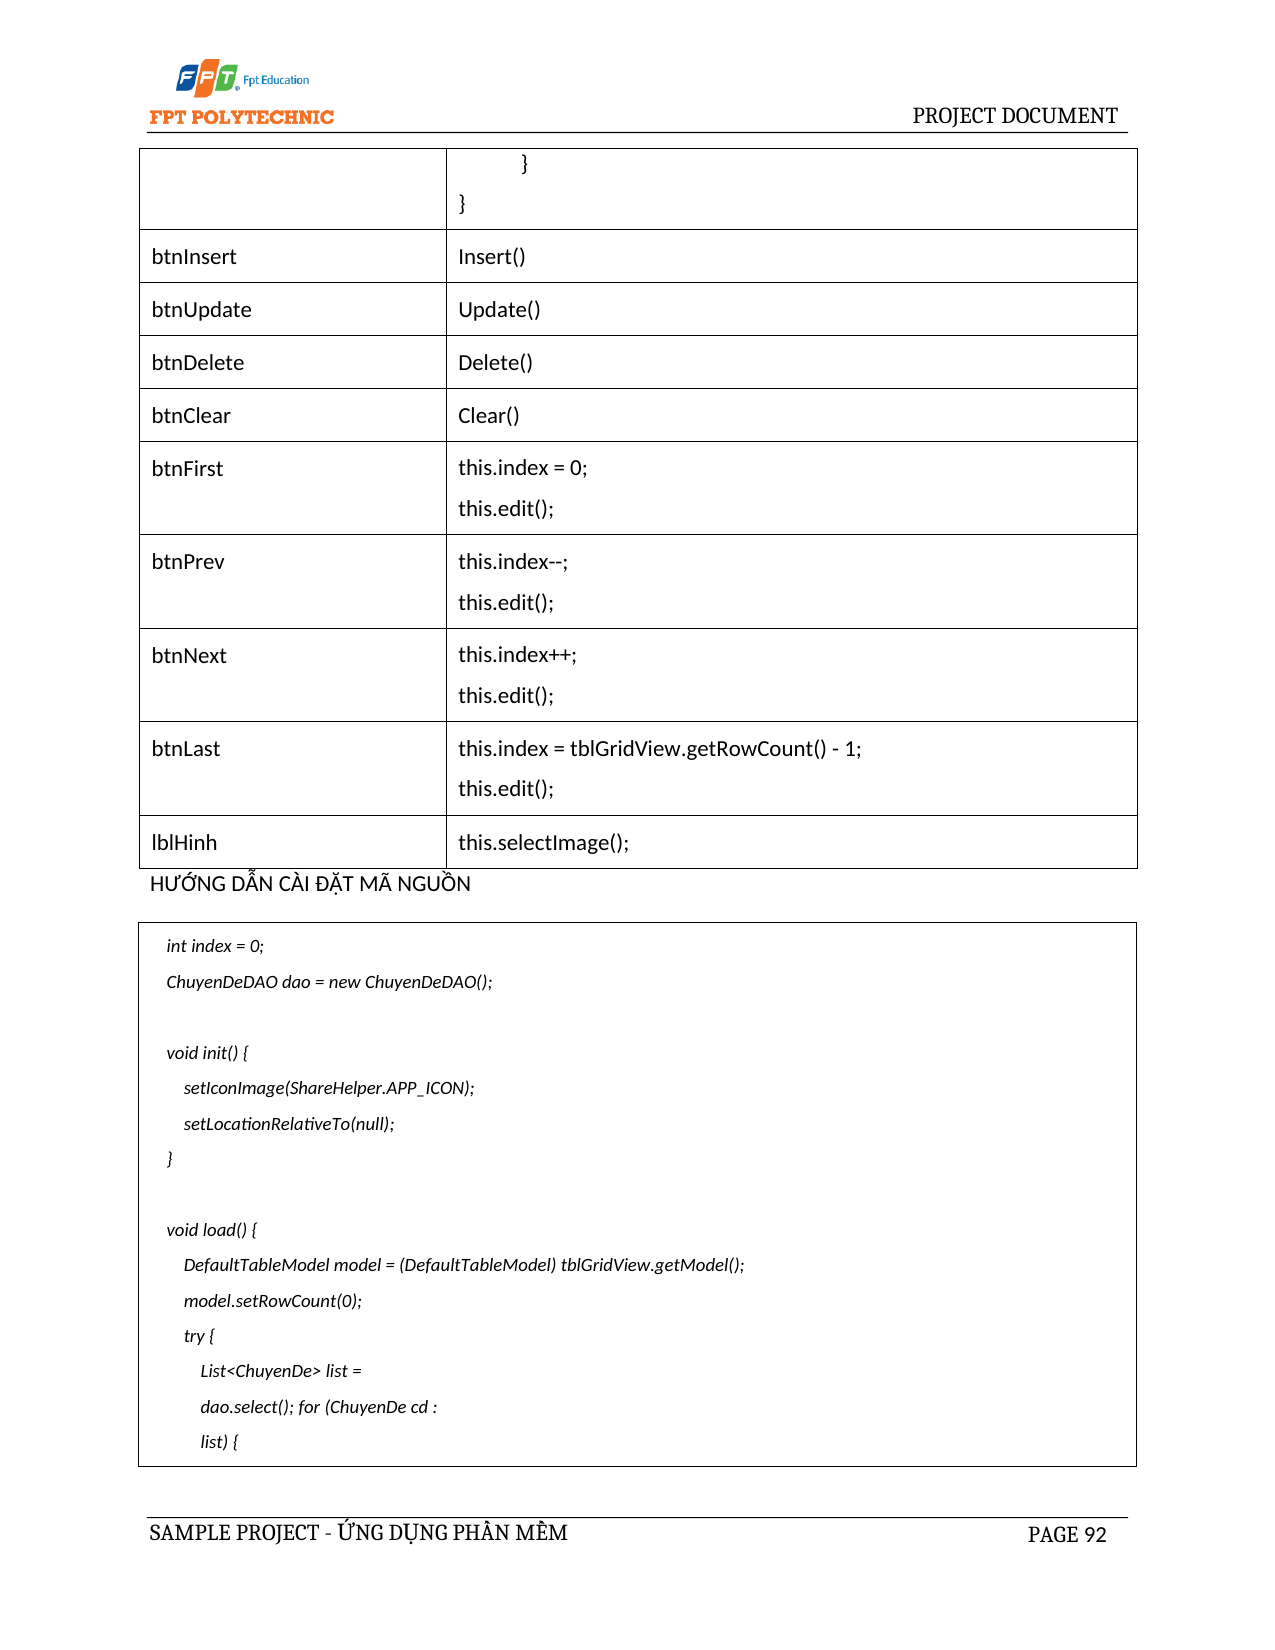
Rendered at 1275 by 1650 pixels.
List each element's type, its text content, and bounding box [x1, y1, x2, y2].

table_header } } [447, 149, 1137, 229]
table_cell this.selectImage(); [447, 816, 1137, 868]
table_cell btnInsert [140, 230, 446, 282]
table_cell Insert() [447, 230, 1137, 282]
table_cell lblHinh [140, 816, 446, 868]
table_cell btnDelete [140, 336, 446, 388]
table_cell Update() [447, 283, 1137, 335]
picture [150, 59, 334, 124]
table_cell btnFirst [140, 442, 446, 534]
subtitle HƯỚNG DẪN CÀI ĐẶT MÃ NGUỒN [150, 869, 1148, 897]
table_cell this.index = 0; this.edit(); [447, 442, 1137, 534]
table_cell this.index = tblGridView.getRowCount() - 1; this.edit(); [447, 722, 1137, 815]
table_header [140, 149, 446, 229]
table_cell btnClear [140, 389, 446, 441]
table_cell btnNext [140, 629, 446, 721]
table_cell Clear() [447, 389, 1137, 441]
table_cell btnUpdate [140, 283, 446, 335]
table_cell Delete() [447, 336, 1137, 388]
table_cell btnLast [140, 722, 446, 815]
table_cell this.index++; this.edit(); [447, 629, 1137, 721]
table_cell btnPrev [140, 535, 446, 628]
table_cell this.index--; this.edit(); [447, 535, 1137, 628]
